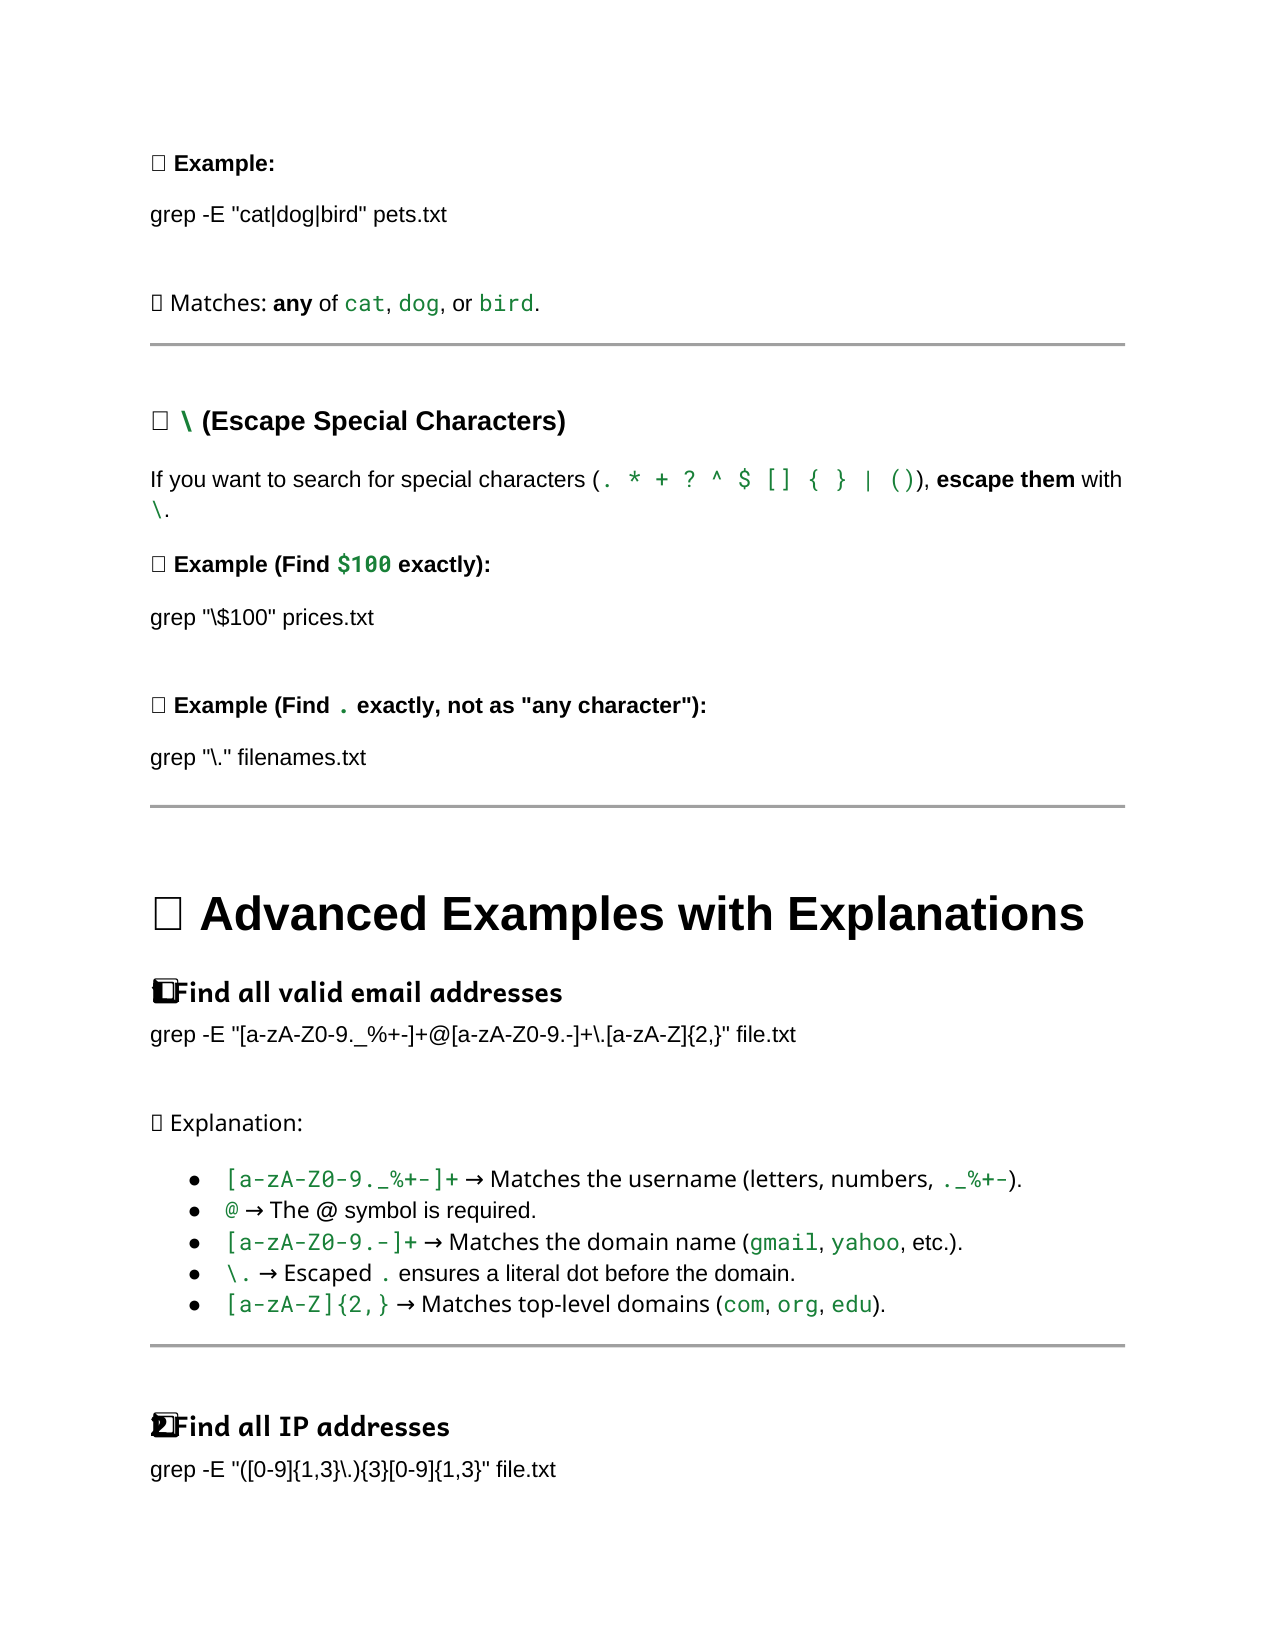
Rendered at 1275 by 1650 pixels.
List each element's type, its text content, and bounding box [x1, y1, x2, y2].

list \. → Escaped . ensures a literal dot before the domain. [187, 1257, 1125, 1288]
subtitle 1️⃣ Find all valid email addresses [150, 969, 1125, 1013]
text grep "\$100" prices.txt [150, 604, 1125, 630]
text grep -E "([0-9]{1,3}\.){3}[0-9]{1,3}" file.txt [150, 1456, 1125, 1482]
text 🔹 Example: [150, 150, 1125, 176]
text If you want to search for special characters (. * + ? ^ $ [] { } | ()), escape them with \. [150, 463, 1125, 523]
text grep -E "cat|dog|bird" pets.txt [150, 201, 1125, 228]
list [a-zA-Z0-9._%+-]+ → Matches the username (letters, numbers, ._%+-). [187, 1163, 1125, 1194]
subtitle 2️⃣ Find all IP addresses [150, 1403, 1125, 1447]
list [a-zA-Z0-9.-]+ → Matches the domain name (gmail, yahoo, etc.). [187, 1225, 1125, 1257]
subtitle 🔹 Advanced Examples with Explanations [150, 885, 1125, 940]
text grep -E "[a-zA-Z0-9._%+-]+@[a-zA-Z0-9.-]+\.[a-zA-Z]{2,}" file.txt [150, 1021, 1125, 1048]
list @ → The @ symbol is required. [187, 1194, 1125, 1225]
text 🔹 Example (Find $100 exactly): [150, 548, 1125, 579]
subtitle 🔟 \ (Escape Special Characters) [150, 402, 1125, 438]
text grep "\." filenames.txt [150, 744, 1125, 771]
text ✅ Explanation: [150, 1107, 1125, 1138]
text ✅ Matches: any of cat, dog, or bird. [150, 287, 1125, 318]
list [a-zA-Z]{2,} → Matches top-level domains (com, org, edu). [187, 1288, 1125, 1319]
text 🔹 Example (Find . exactly, not as "any character"): [150, 689, 1125, 719]
